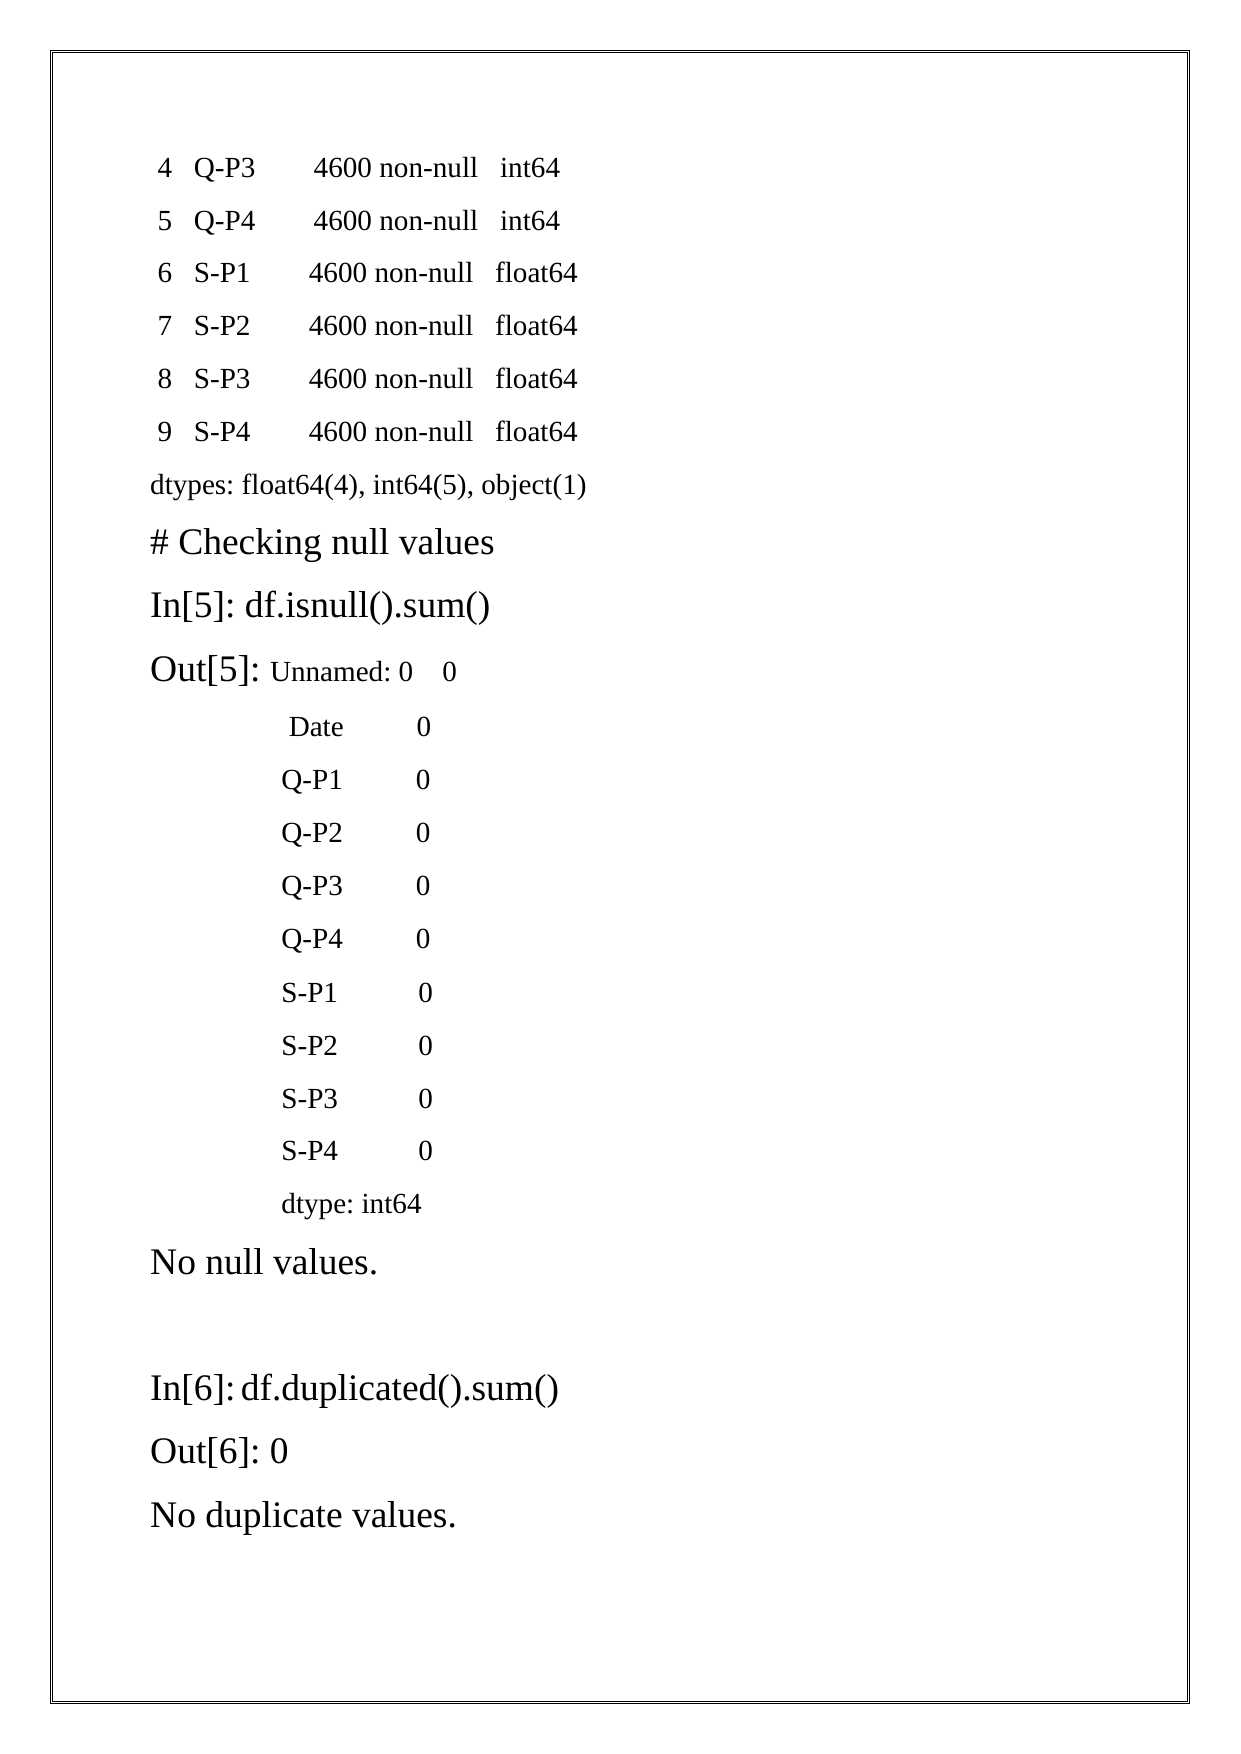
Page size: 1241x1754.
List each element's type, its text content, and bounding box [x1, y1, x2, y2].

text 7 S-P2 4600 non-null float64 [150, 308, 1090, 342]
text Date 0 [150, 709, 1090, 743]
text S-P1 0 [150, 975, 1090, 1009]
text Q-P4 0 [150, 921, 1090, 955]
text dtype: int64 [150, 1186, 1090, 1220]
text No null values. [150, 1239, 1090, 1282]
text 5 Q-P4 4600 non-null int64 [150, 203, 1090, 236]
text Q-P3 0 [150, 868, 1090, 901]
text 9 S-P4 4600 non-null float64 [150, 414, 1090, 448]
text 4 Q-P3 4600 non-null int64 [150, 150, 1090, 183]
text Q-P2 0 [150, 815, 1090, 848]
text Out[5]: Unnamed: 0 0 [150, 646, 1090, 689]
text S-P3 0 [150, 1081, 1090, 1114]
text S-P2 0 [150, 1028, 1090, 1061]
text 8 S-P3 4600 non-null float64 [150, 361, 1090, 395]
text 6 S-P1 4600 non-null float64 [150, 256, 1090, 289]
text # Checking null values [150, 520, 1090, 563]
text dtypes: float64(4), int64(5), object(1) [150, 467, 1090, 500]
text Q-P1 0 [150, 762, 1090, 796]
text In[6]: df.duplicated().sum() [150, 1366, 1090, 1409]
text No duplicate values. [150, 1492, 1090, 1535]
text Out[6]: 0 [150, 1429, 1090, 1472]
text S-P4 0 [150, 1133, 1090, 1167]
text In[5]: df.isnull().sum() [150, 583, 1090, 626]
